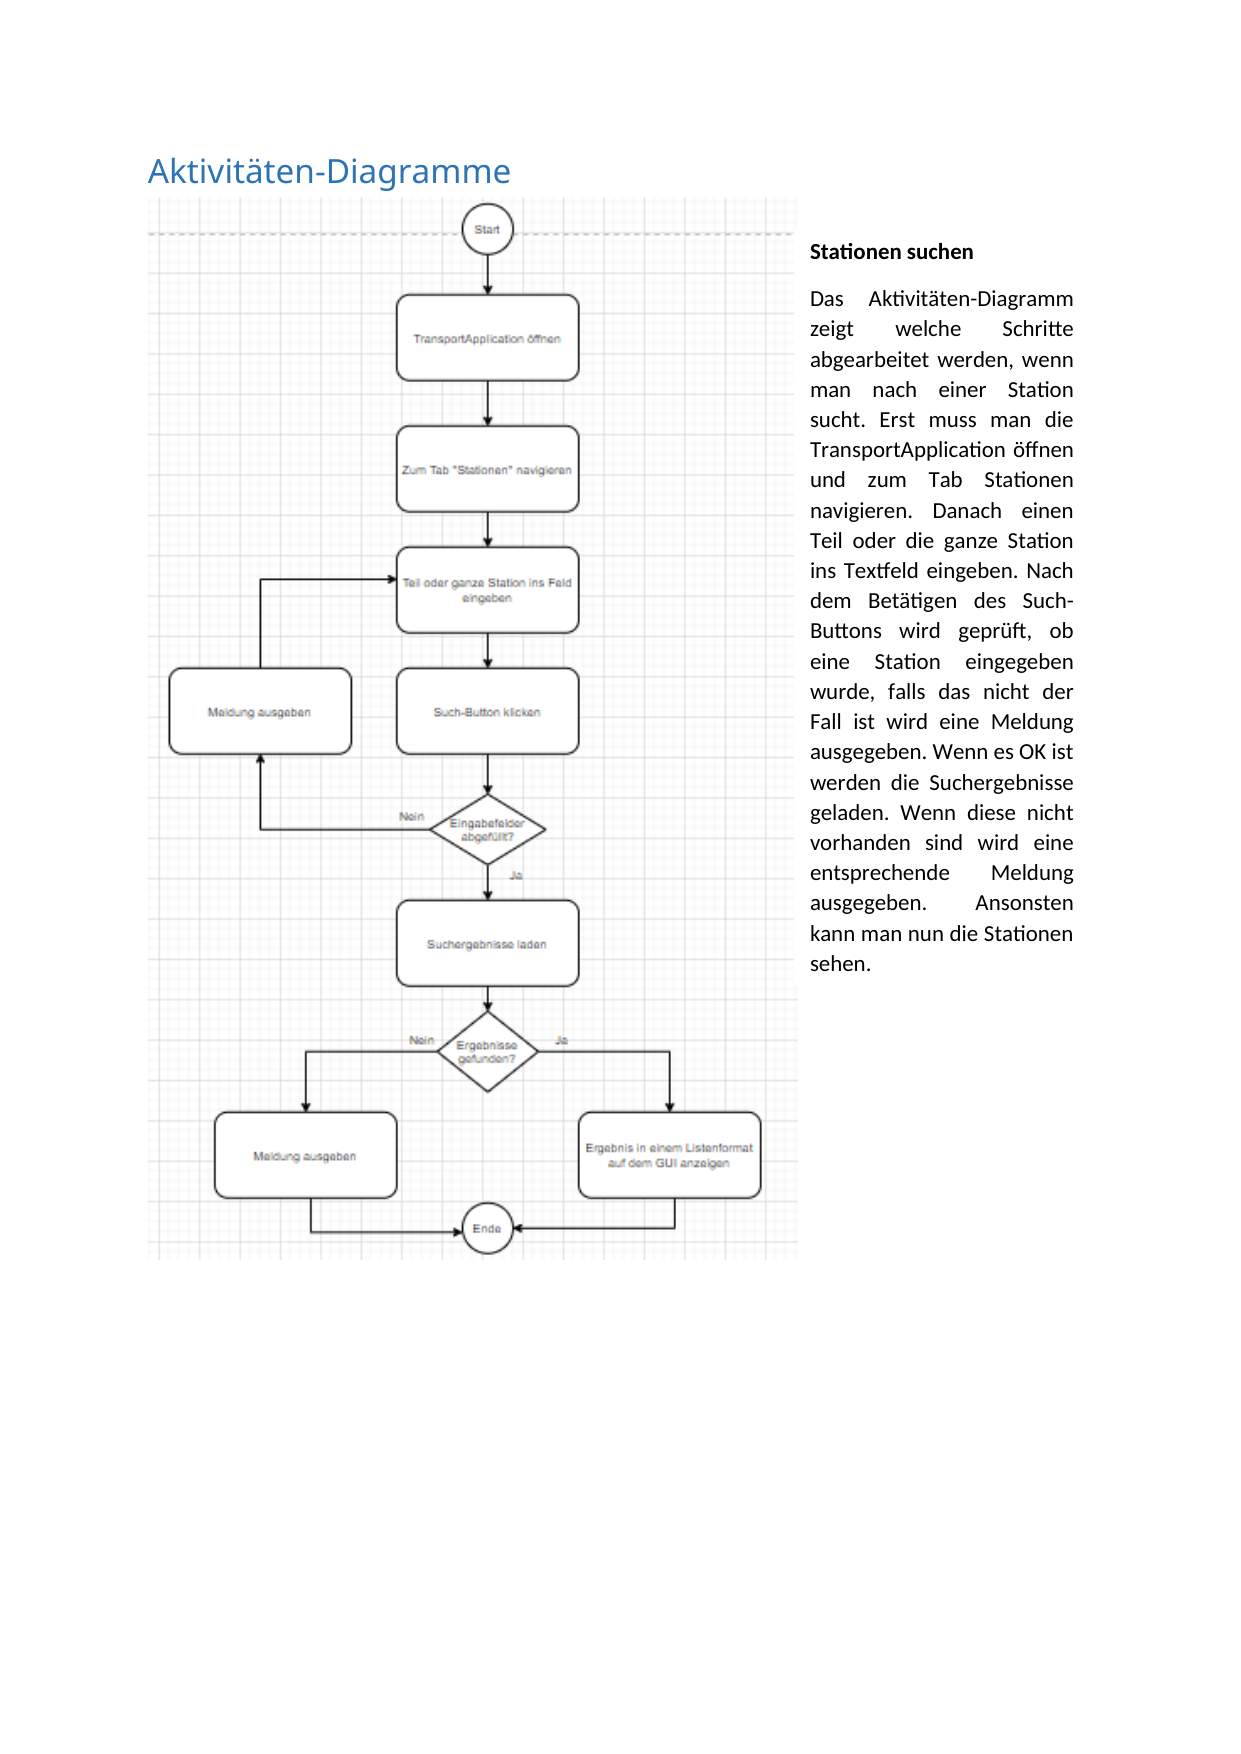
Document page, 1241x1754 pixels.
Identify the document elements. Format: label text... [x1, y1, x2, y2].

subtitle Aktivitäten-Diagramme [148, 148, 1093, 193]
picture [147, 197, 798, 1260]
